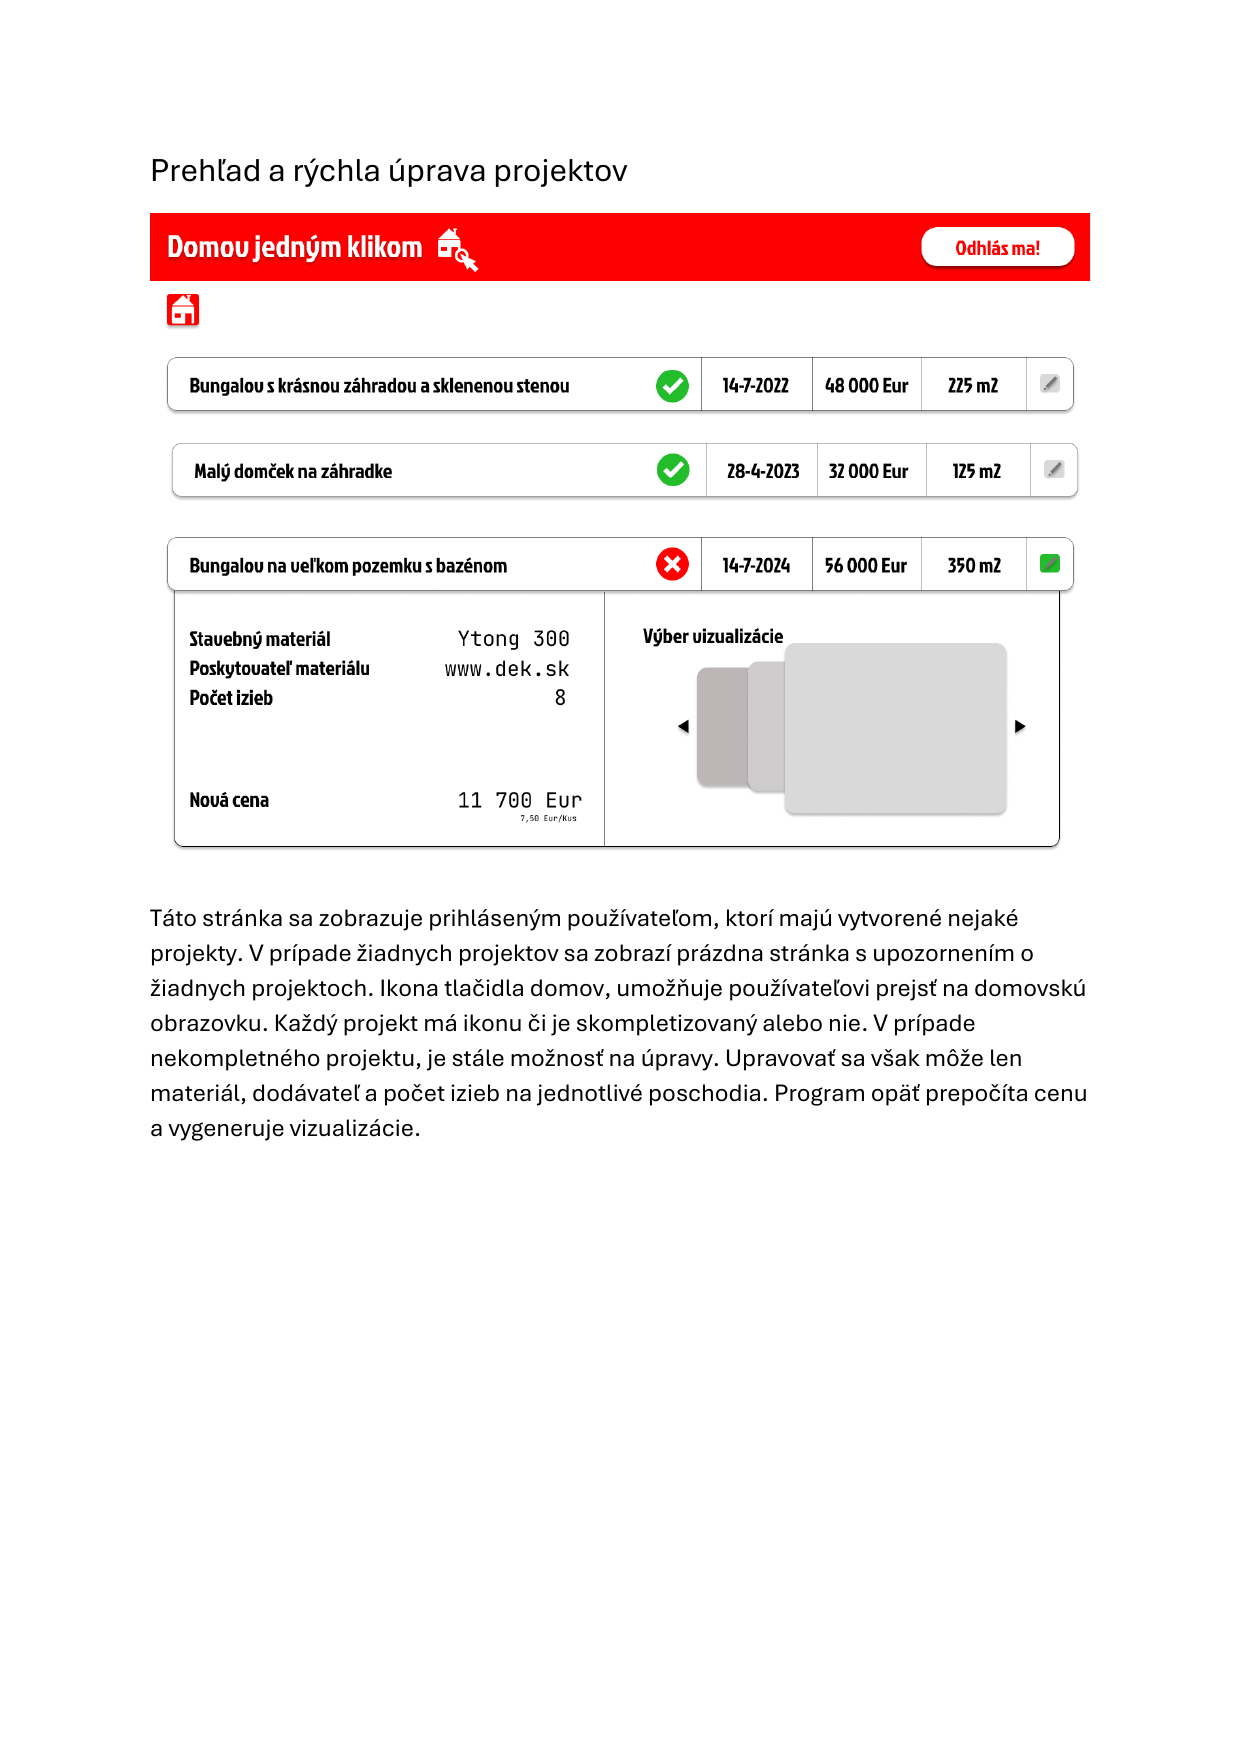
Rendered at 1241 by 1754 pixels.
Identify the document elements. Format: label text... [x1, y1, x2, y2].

picture [150, 213, 1091, 883]
text Prehľad a rýchla úprava projektov [150, 150, 1090, 191]
text Táto stránka sa zobrazuje prihláseným používateľom, ktorí majú vytvorené nejaké projekty. V prípade žiadnych projektov sa zobrazí prázdna stránka s upozornením o žiadnych projektoch. Ikona tlačidla domov, umožňuje používateľovi prejsť na domovskú obrazovku. Každý projekt má ikonu či je skompletizovaný alebo nie. V prípade nekompletného projektu, je stále možnosť na úpravy. Upravovať sa však môže len materiál, dodávateľ a počet izieb na jednotlivé poschodia. Program opäť prepočíta cenu a vygeneruje vizualizácie. [150, 903, 1090, 1144]
